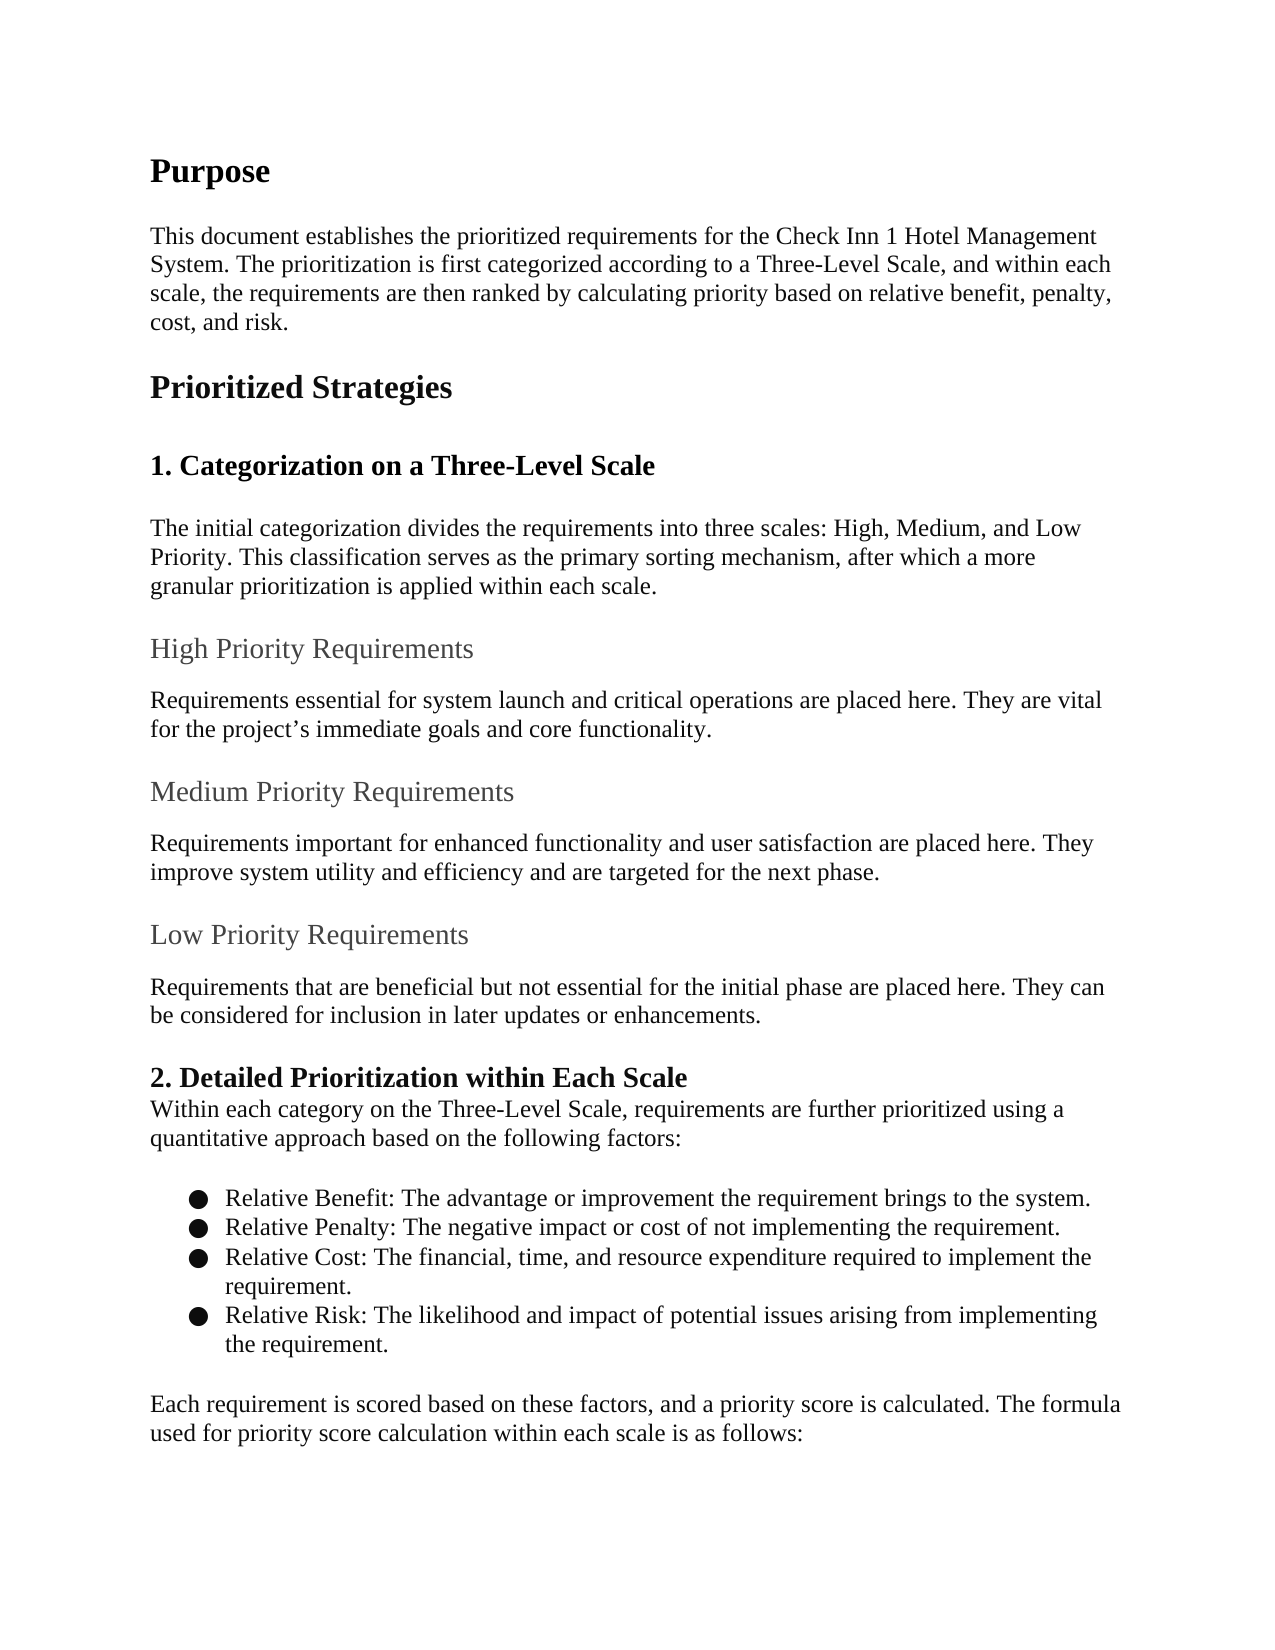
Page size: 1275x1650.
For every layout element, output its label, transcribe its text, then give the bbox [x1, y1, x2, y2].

subtitle High Priority Requirements [150, 631, 1125, 664]
text This document establishes the prioritized requirements for the Check Inn 1 Hotel Management System. The prioritization is first categorized according to a Three-Level Scale, and within each scale, the requirements are then ranked by calculating priority based on relative benefit, penalty, cost, and risk. [150, 221, 1125, 336]
text Requirements essential for system launch and critical operations are placed here. They are vital for the project’s immediate goals and core functionality. [150, 685, 1125, 743]
subtitle Purpose [150, 150, 1125, 189]
subtitle Prioritized Strategies [150, 367, 1125, 405]
list Relative Penalty: The negative impact or cost of not implementing the requirement. [187, 1212, 1125, 1242]
subtitle Medium Priority Requirements [150, 774, 1125, 808]
text Requirements that are beneficial but not essential for the initial phase are placed here. They can be considered for inclusion in later updates or enhancements. [150, 972, 1125, 1029]
list Relative Cost: The financial, time, and resource expenditure required to implement the requirement. [187, 1242, 1125, 1300]
text Requirements important for enhanced functionality and user satisfaction are placed here. They improve system utility and efficiency and are targeted for the next phase. [150, 828, 1125, 886]
subtitle 1. Categorization on a Three-Level Scale [150, 448, 1125, 482]
subtitle Low Priority Requirements [150, 917, 1125, 951]
text 2. Detailed Prioritization within Each Scale Within each category on the Three-Level Scale, requirements are further prioritized using a quantitative approach based on the following factors: [150, 1061, 1125, 1152]
text The initial categorization divides the requirements into three scales: High, Medium, and Low Priority. This classification serves as the primary sorting mechanism, after which a more granular prioritization is applied within each scale. [150, 513, 1125, 599]
list Relative Benefit: The advantage or improvement the requirement brings to the system. [187, 1183, 1125, 1212]
list Relative Risk: The likelihood and impact of potential issues arising from implementing the requirement. [187, 1300, 1125, 1358]
text Each requirement is scored based on these factors, and a priority score is calculated. The formula used for priority score calculation within each scale is as follows: [150, 1389, 1125, 1447]
